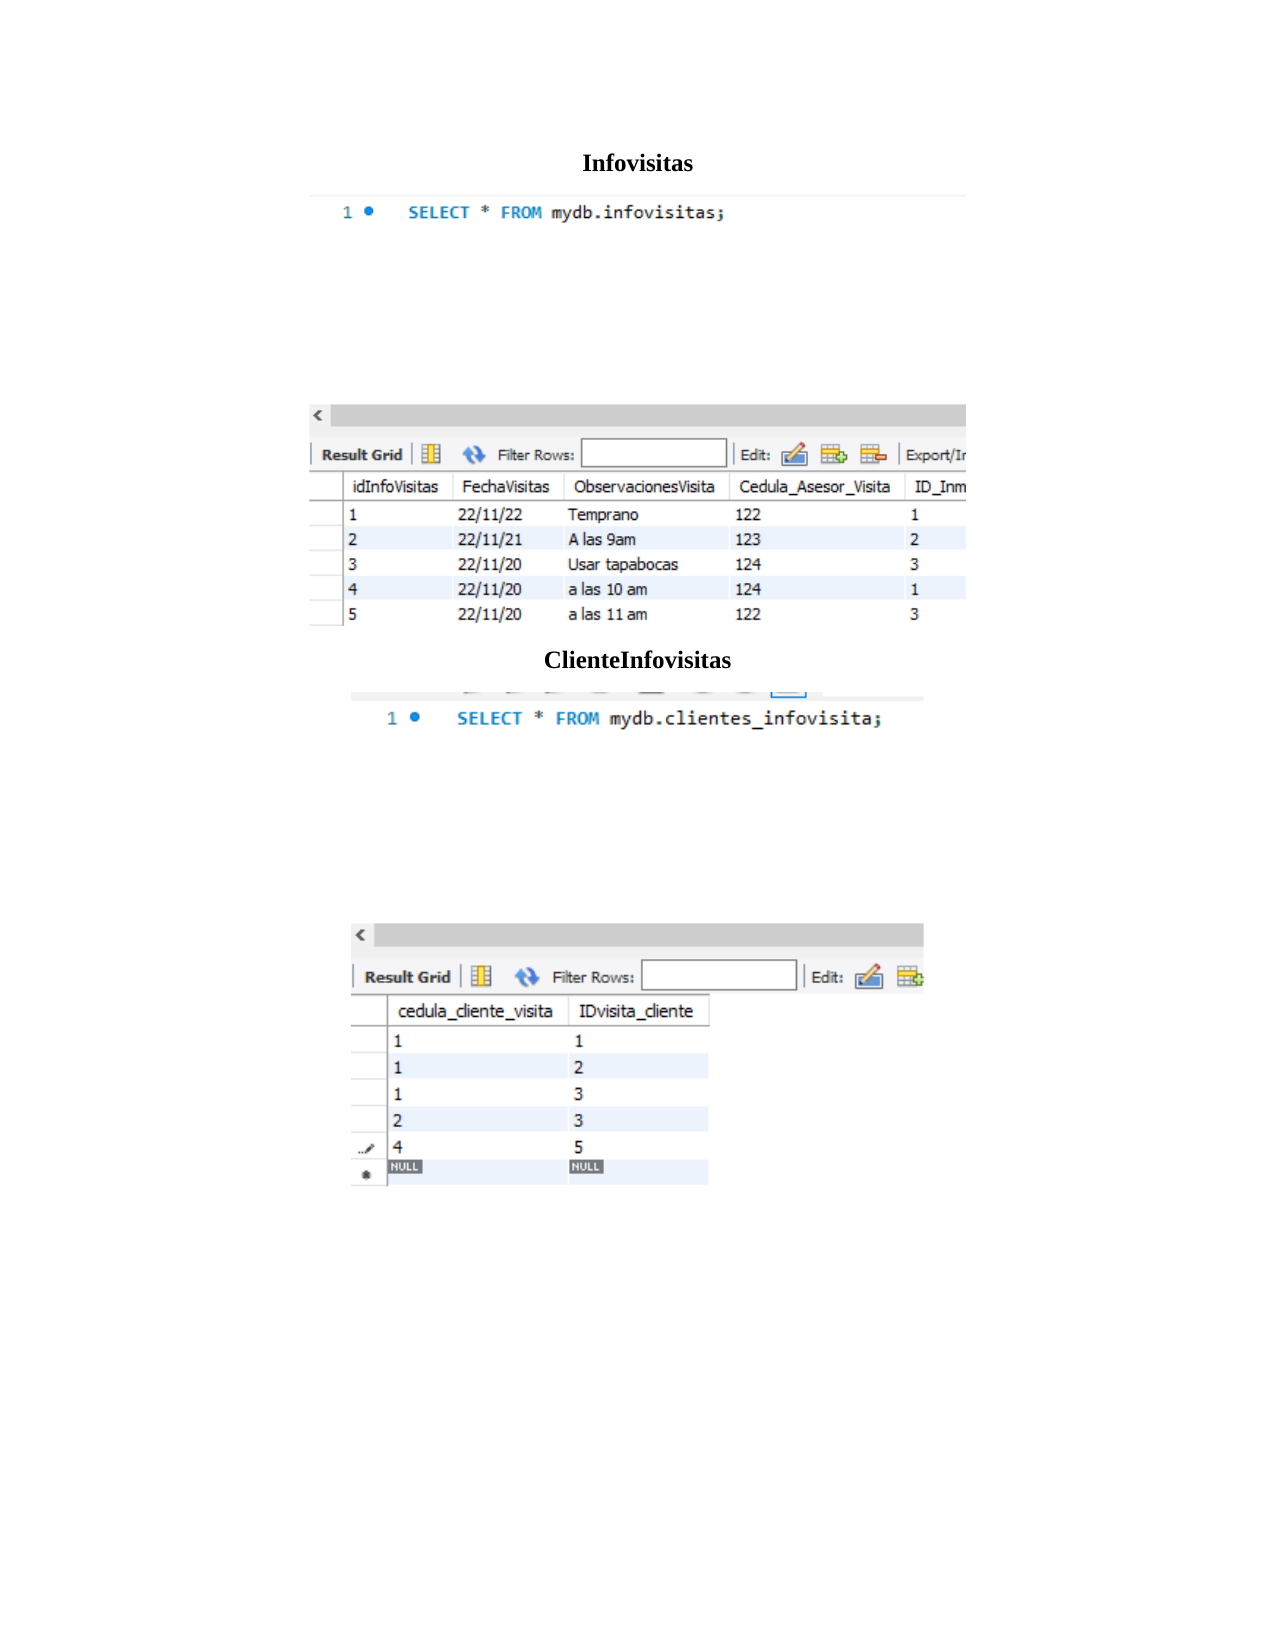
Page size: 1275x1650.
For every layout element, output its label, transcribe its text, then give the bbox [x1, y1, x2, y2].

text ClienteInfovisitas [177, 645, 1098, 673]
picture [309, 195, 966, 626]
text Infovisitas [177, 148, 1098, 176]
picture [351, 692, 924, 1199]
